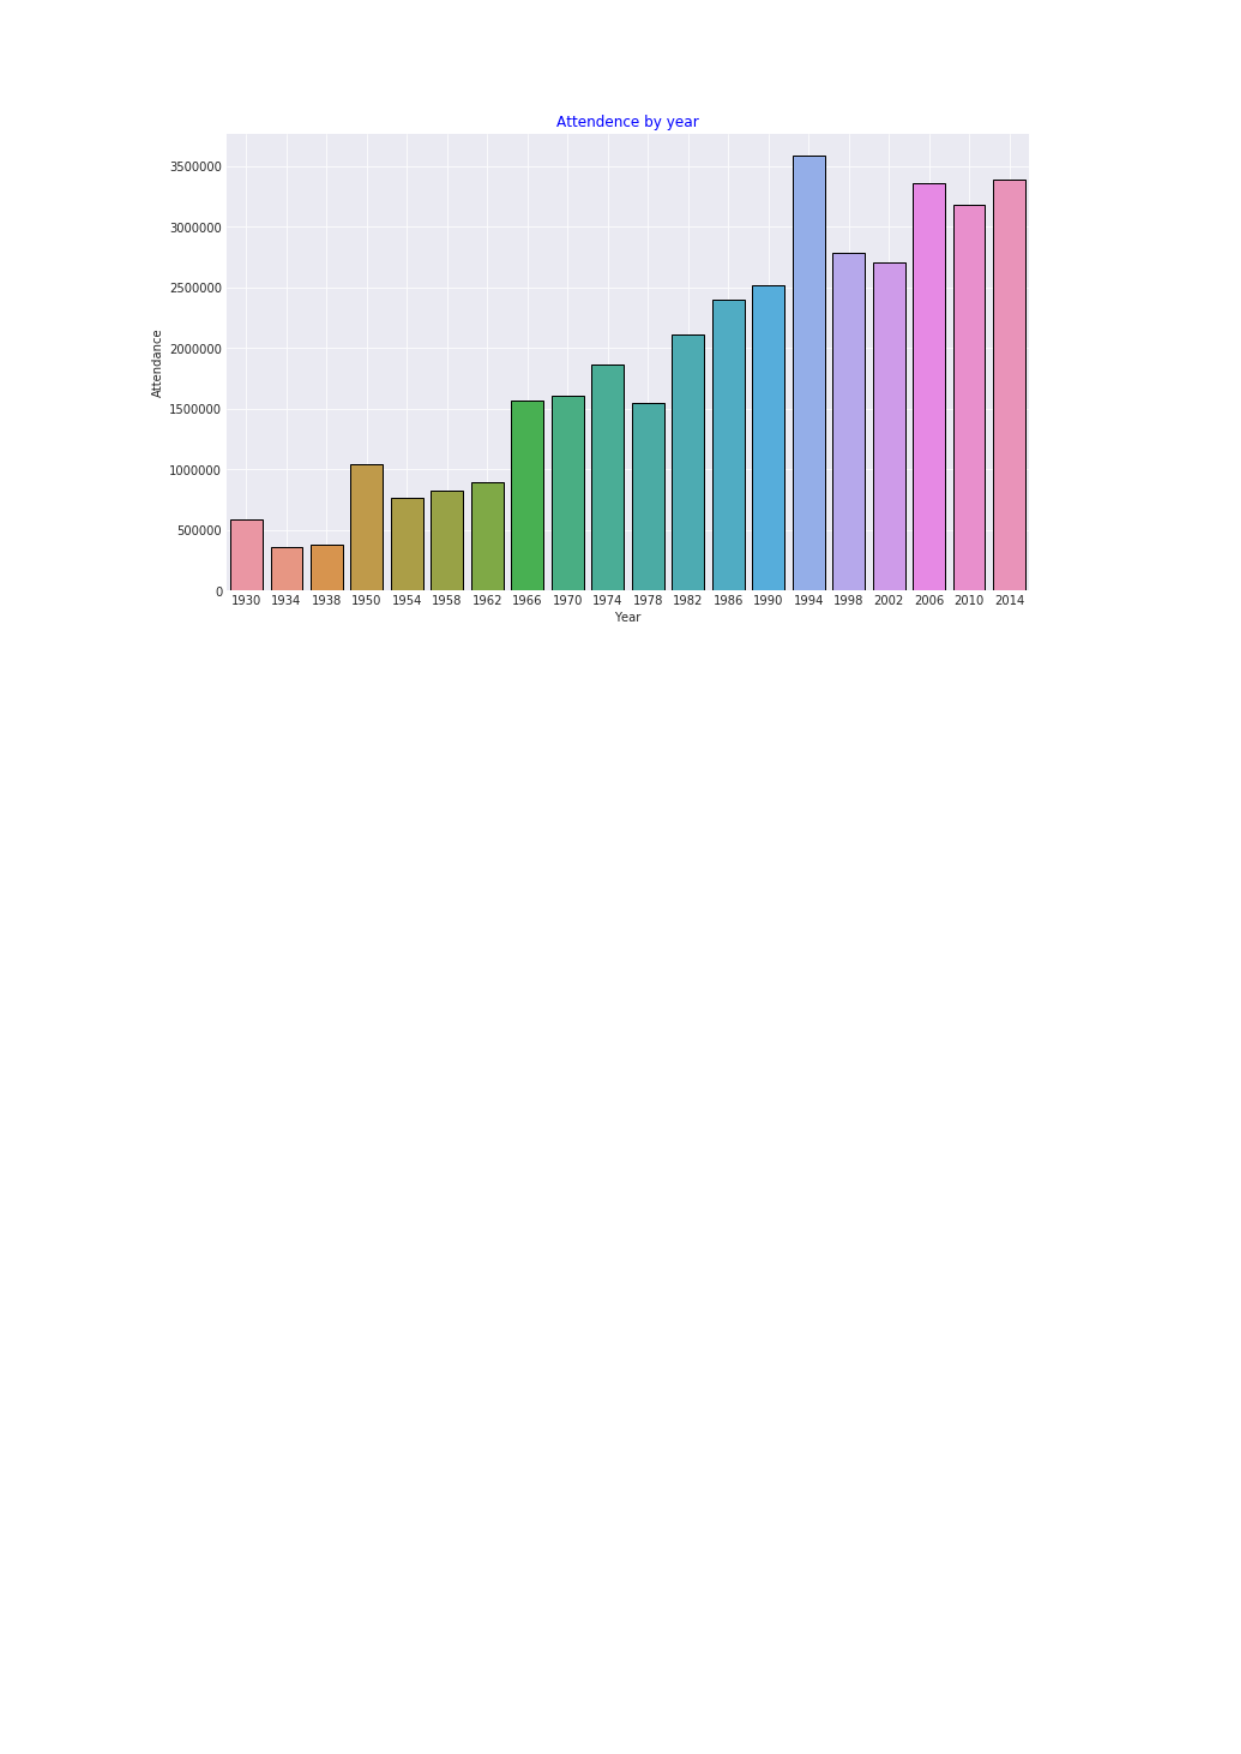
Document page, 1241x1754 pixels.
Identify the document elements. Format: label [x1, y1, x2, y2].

picture [126, 105, 1131, 636]
